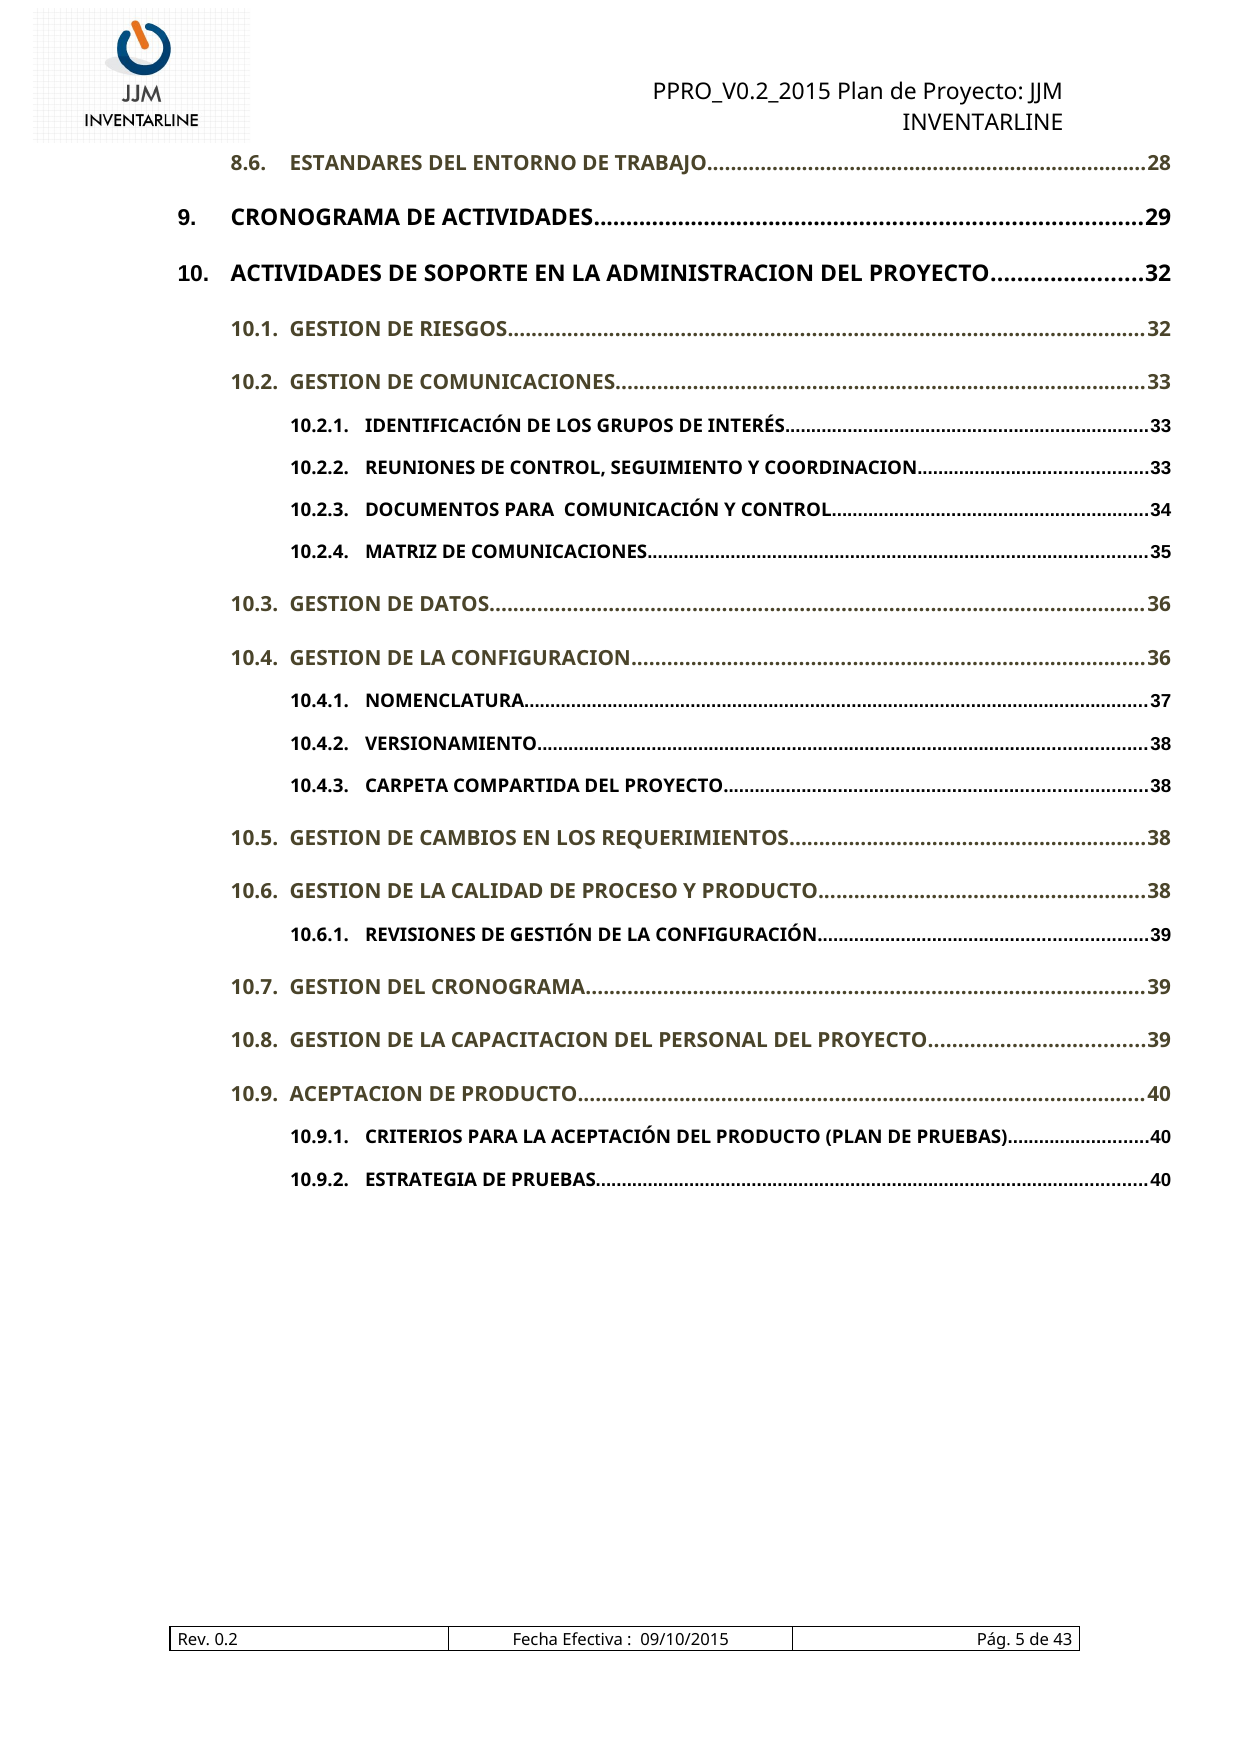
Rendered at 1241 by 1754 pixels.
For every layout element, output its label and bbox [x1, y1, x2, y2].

picture [32, 8, 251, 143]
